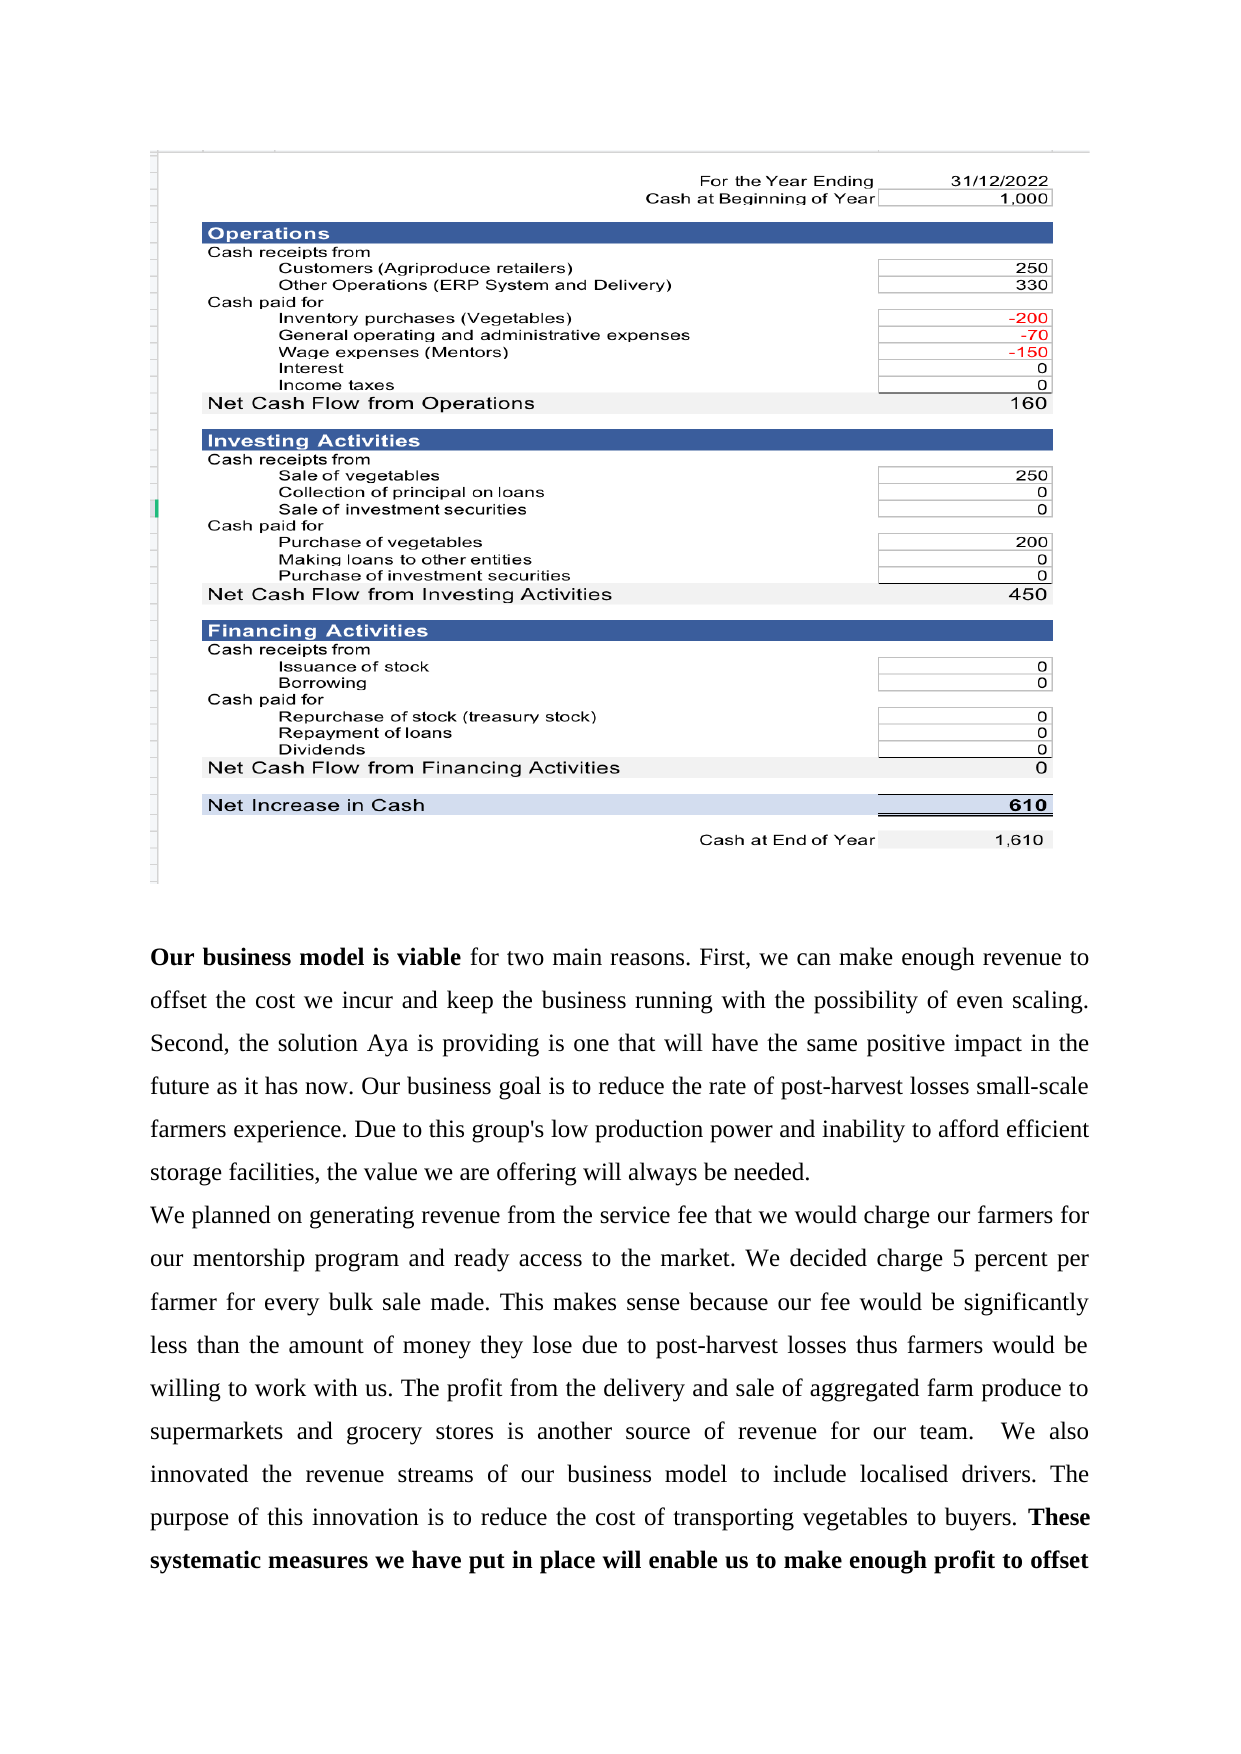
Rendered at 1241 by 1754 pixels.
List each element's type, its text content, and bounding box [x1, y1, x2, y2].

text Our business model is viable for two main reasons. First, we can make enough revenue to offset the cost we incur and keep the business running with the possibility of even scaling. Second, the solution Aya is providing is one that will have the same positive impact in the future as it has now. Our business goal is to reduce the rate of post-harvest losses small-scale farmers experience. Due to this group's low production power and inability to afford efficient storage facilities, the value we are offering will always be needed. [150, 942, 1090, 1186]
picture [150, 150, 1090, 884]
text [150, 1200, 1090, 1574]
